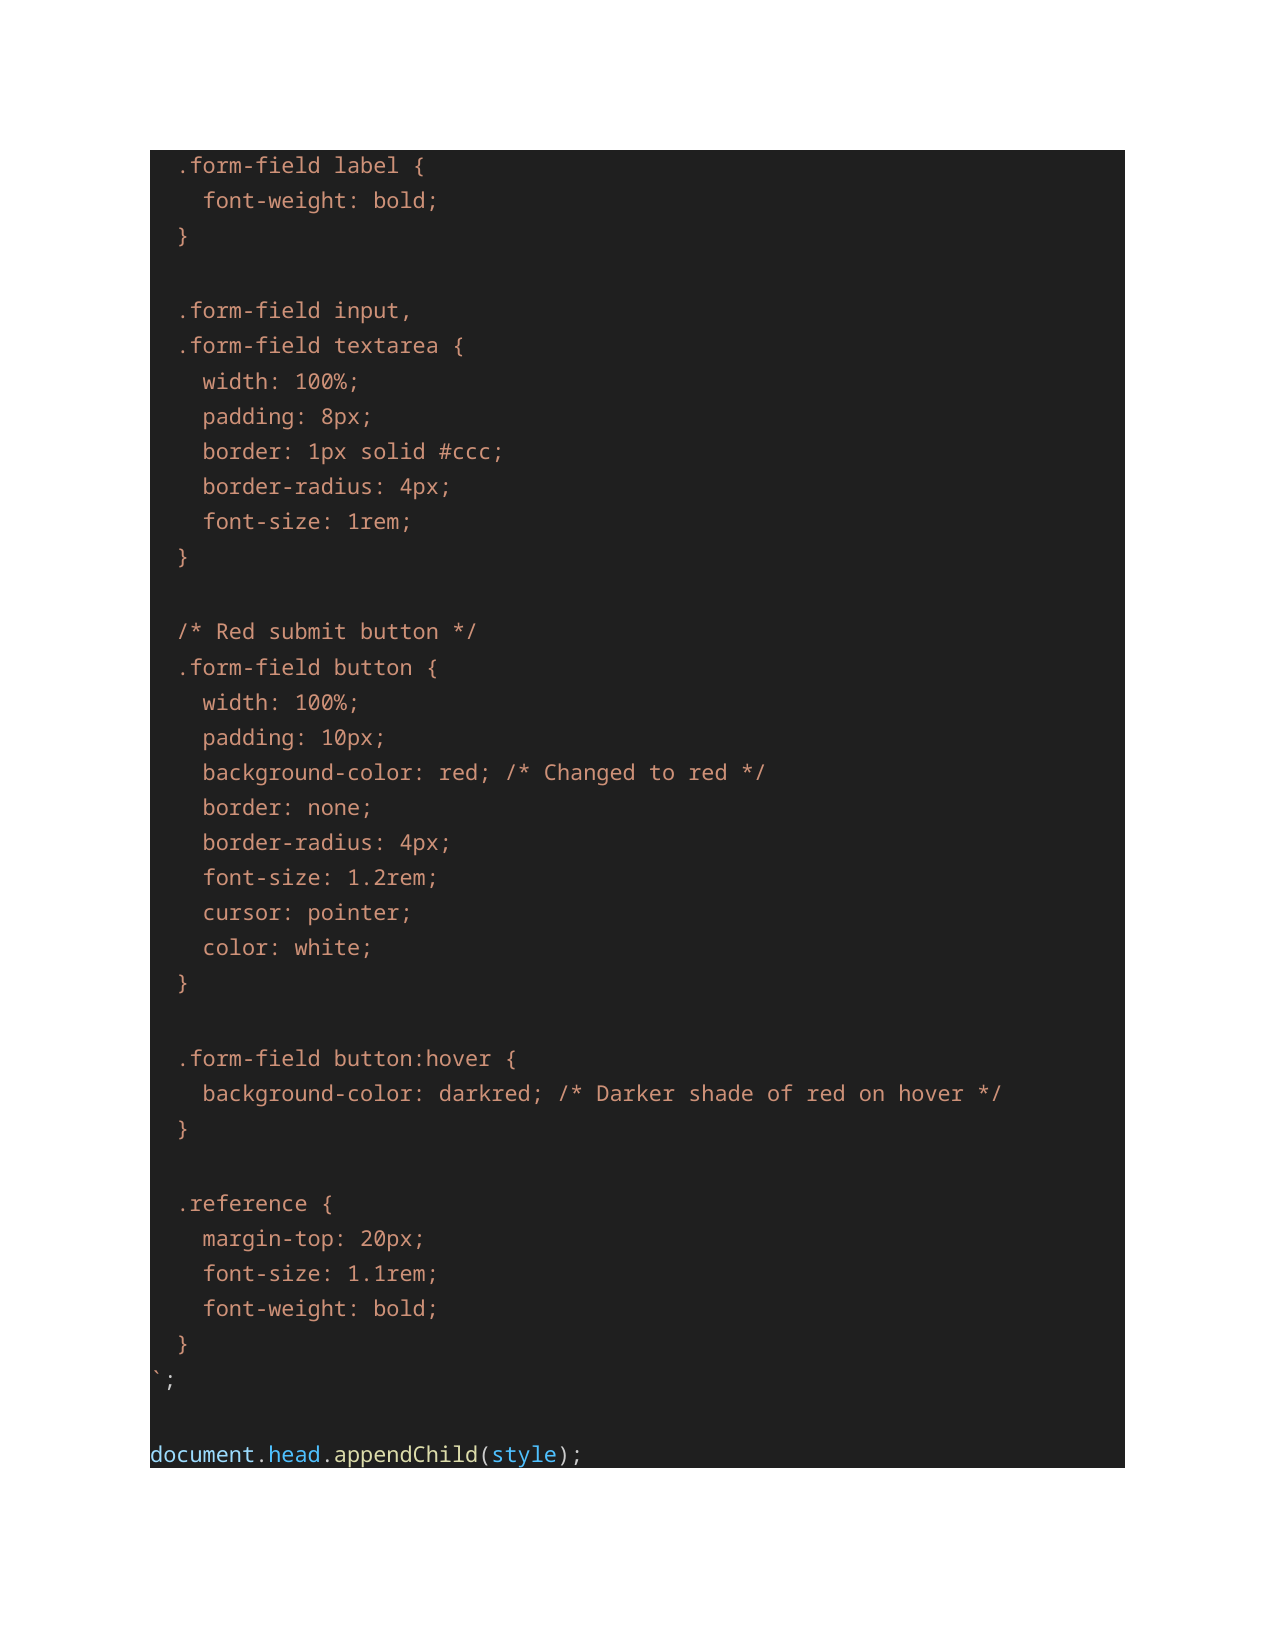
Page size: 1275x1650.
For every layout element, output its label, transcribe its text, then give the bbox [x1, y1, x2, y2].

text .form-field button:hover { [150, 1043, 1125, 1072]
text font-size: 1rem; [150, 506, 1125, 536]
text background-color: red; /* Changed to red */ [150, 757, 1125, 787]
text } [150, 1113, 1125, 1143]
text background-color: darkred; /* Darker shade of red on hover */ [150, 1078, 1125, 1107]
text `; [150, 1363, 1125, 1393]
text } [150, 541, 1125, 571]
text padding: 10px; [150, 722, 1125, 751]
text } [150, 1328, 1125, 1358]
text font-size: 1.2rem; [150, 862, 1125, 892]
text padding: 8px; [150, 401, 1125, 431]
text } [150, 967, 1125, 997]
text border: 1px solid #ccc; [150, 436, 1125, 466]
text border-radius: 4px; [150, 471, 1125, 501]
text border-radius: 4px; [150, 827, 1125, 857]
text .form-field button { [150, 651, 1125, 681]
text width: 100%; [150, 366, 1125, 395]
text color: white; [150, 932, 1125, 962]
text } [150, 220, 1125, 250]
text .form-field textarea { [150, 331, 1125, 360]
text .form-field input, [150, 295, 1125, 325]
text font-weight: bold; [150, 1293, 1125, 1323]
text .form-field label { [150, 150, 1125, 180]
text cursor: pointer; [150, 897, 1125, 927]
text font-size: 1.1rem; [150, 1258, 1125, 1288]
text border: none; [150, 792, 1125, 822]
text document.head.appendChild(style); [150, 1439, 1125, 1468]
text margin-top: 20px; [150, 1223, 1125, 1253]
text font-weight: bold; [150, 185, 1125, 215]
text /* Red submit button */ [150, 616, 1125, 646]
text .reference { [150, 1188, 1125, 1218]
text width: 100%; [150, 687, 1125, 716]
